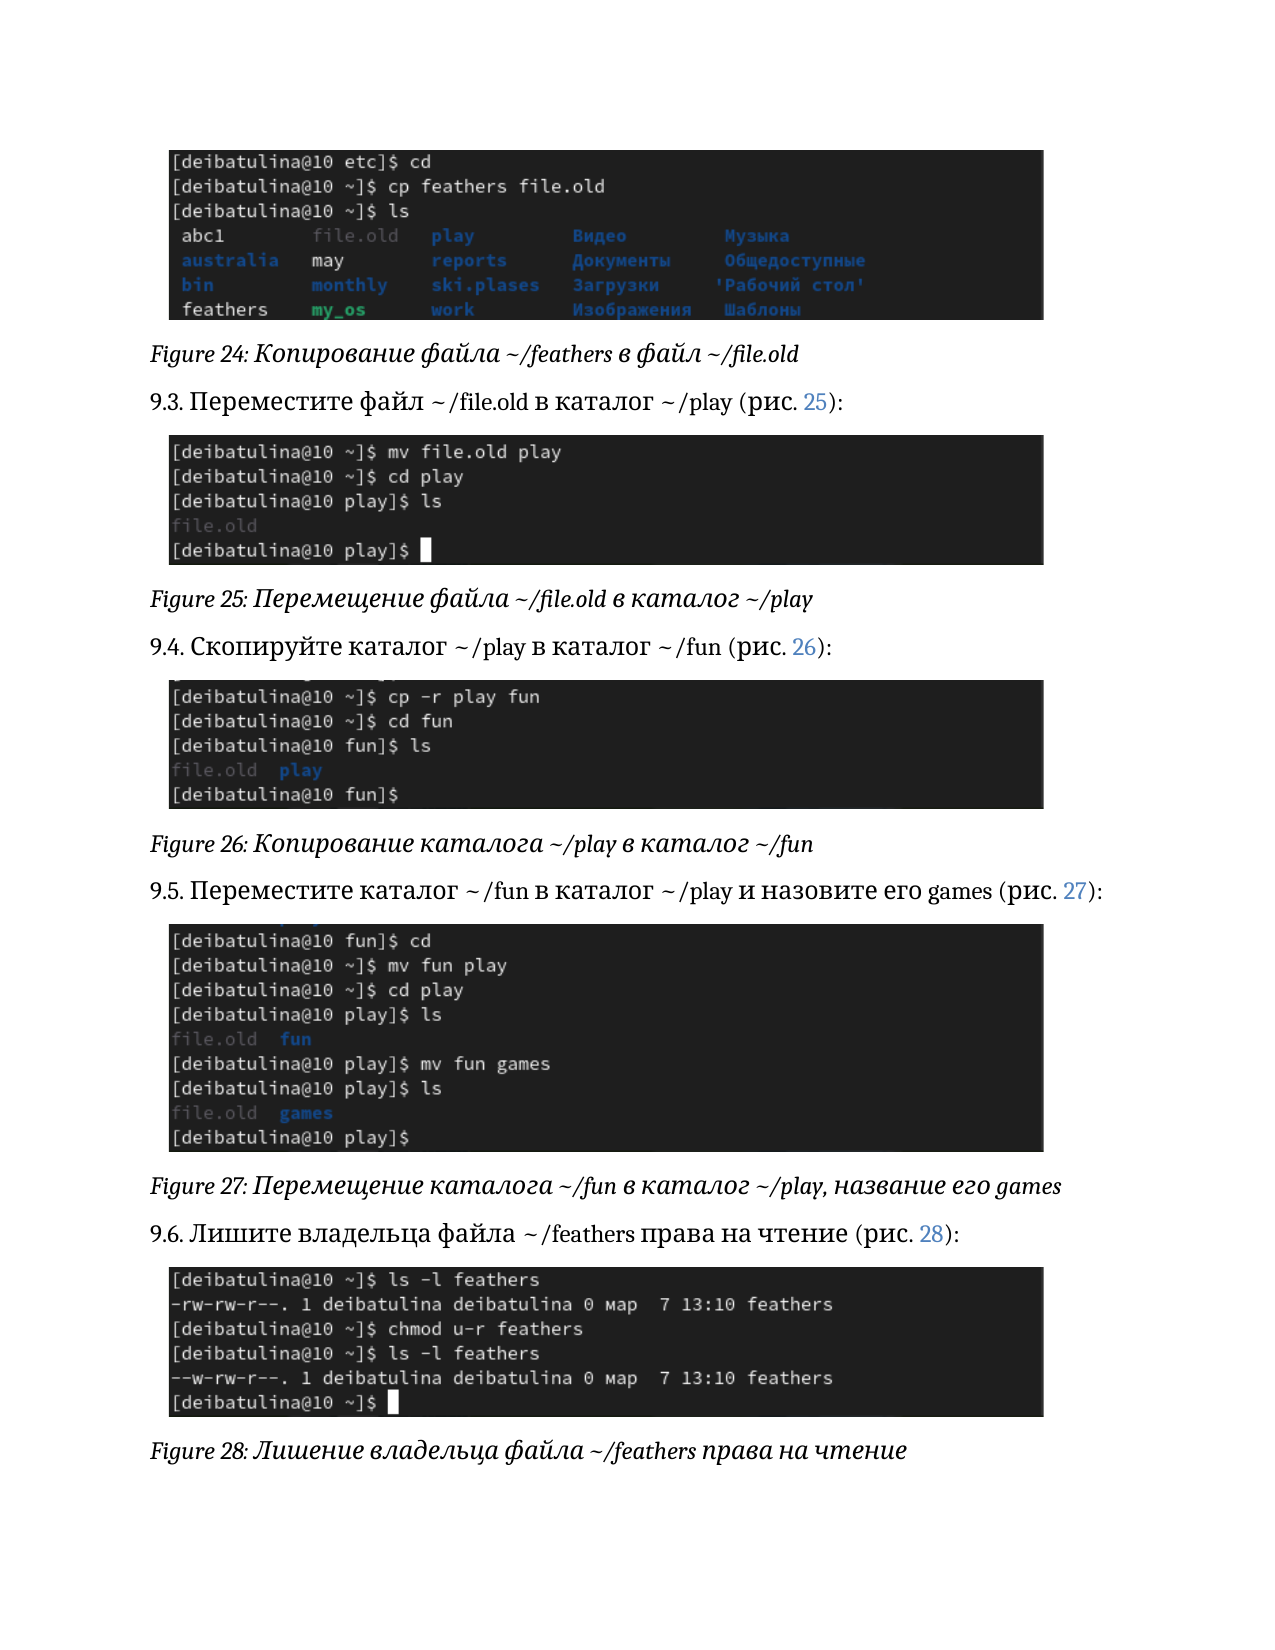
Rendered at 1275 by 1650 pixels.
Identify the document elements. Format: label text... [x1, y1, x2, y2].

text Figure 28: Лишение владельца файла ~/feathers права на чтение [150, 1437, 1125, 1466]
picture [168, 680, 1044, 809]
text Figure 25: Перемещение файла ~/file.old в каталог ~/play [150, 585, 1125, 614]
text Figure 24: Копирование файла ~/feathers в файл ~/file.old [150, 340, 1125, 369]
text 9.4. Скопируйте каталог ~/play в каталог ~/fun (рис. 26): [150, 633, 1125, 661]
text 9.6. Лишите владельца файла ~/feathers права на чтение (рис. 28): [150, 1220, 1125, 1248]
picture [168, 150, 1044, 320]
text 9.3. Переместите файл ~/file.old в каталог ~/play (рис. 25): [150, 388, 1125, 417]
picture [168, 435, 1044, 565]
text Figure 27: Перемещение каталога ~/fun в каталог ~/play, название его games [150, 1172, 1125, 1201]
picture [168, 1267, 1044, 1417]
text Figure 26: Копирование каталога ~/play в каталог ~/fun [150, 830, 1125, 858]
picture [168, 924, 1044, 1152]
text 9.5. Переместите каталог ~/fun в каталог ~/play и назовите его games (рис. 27): [150, 877, 1125, 906]
